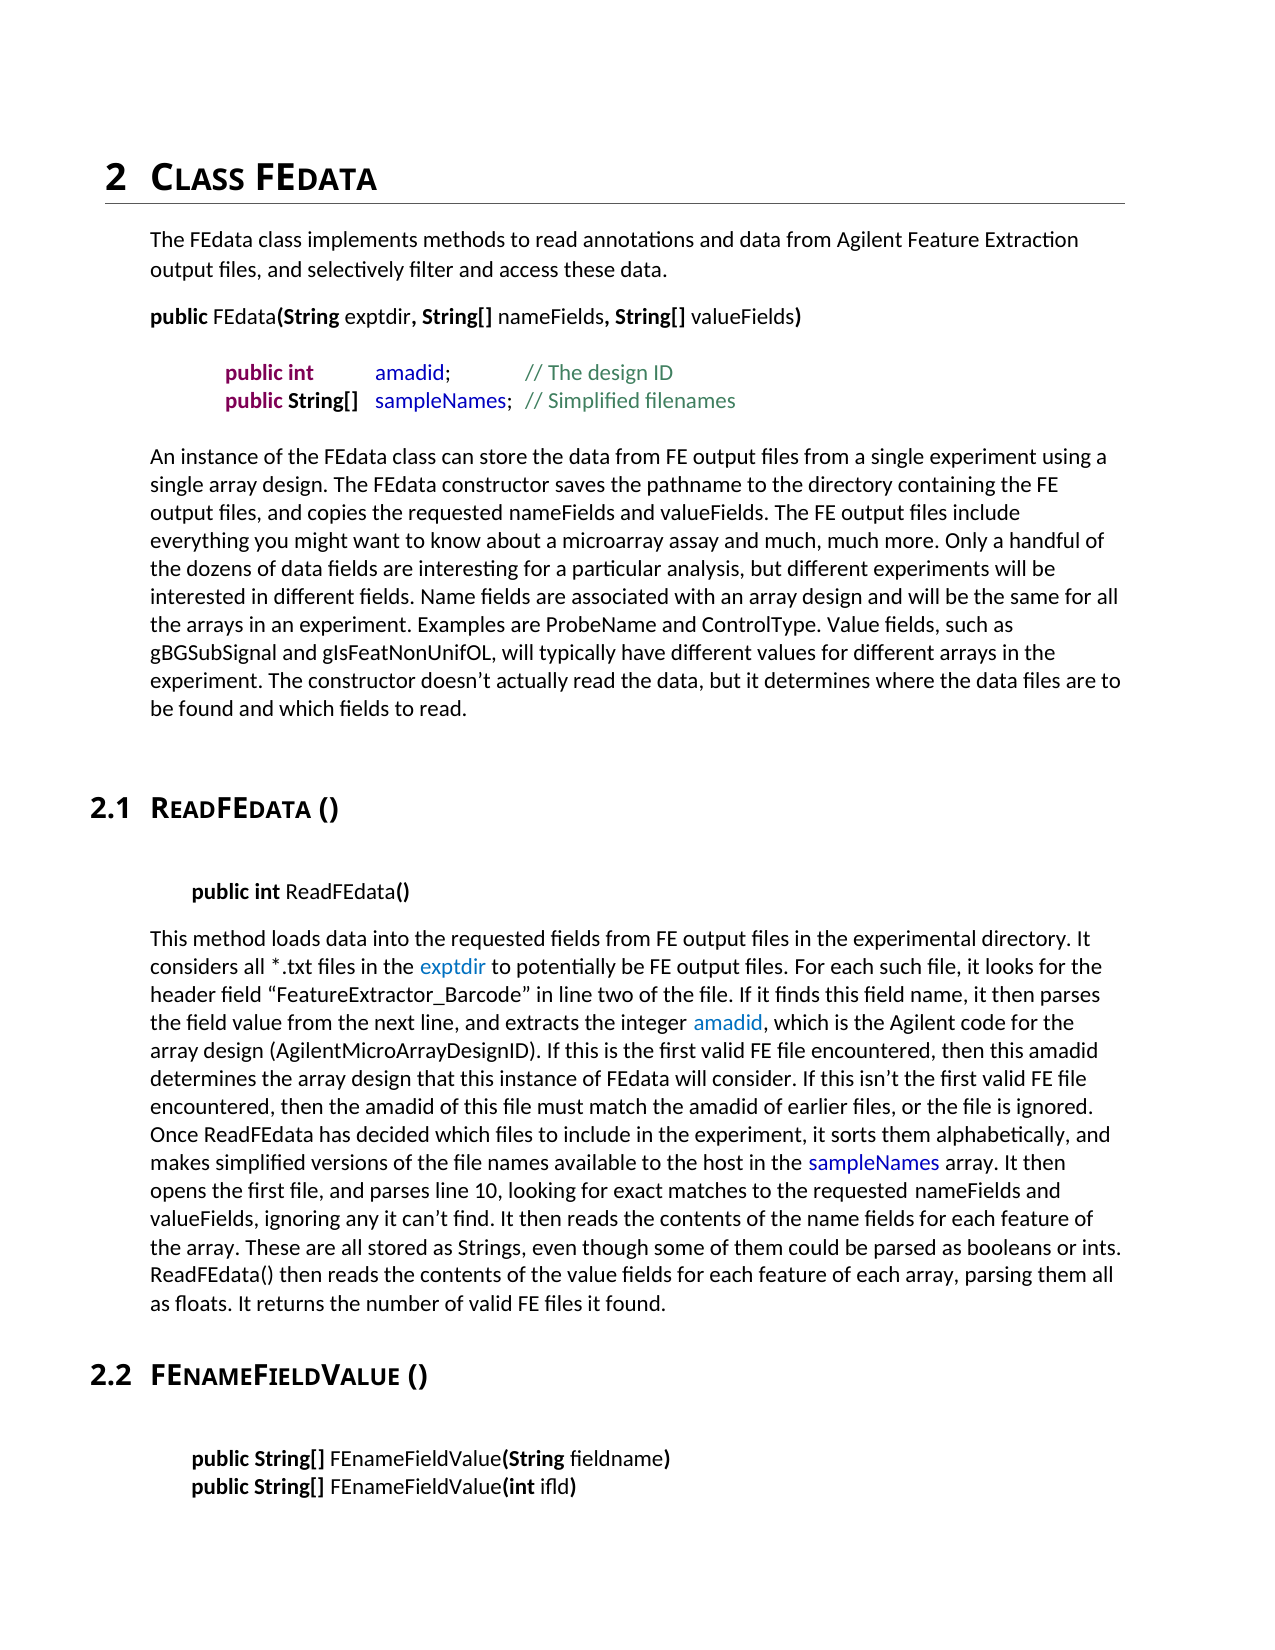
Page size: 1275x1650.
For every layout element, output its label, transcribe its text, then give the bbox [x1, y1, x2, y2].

subtitle ReadFEdata () [90, 788, 1125, 827]
text public int ReadFEdata() [150, 877, 1125, 906]
subtitle Class FEdata [105, 150, 1125, 203]
text Once ReadFEdata has decided which files to include in the experiment, it sorts them alphabetically, and makes simplified versions of the file names available to the host in the sampleNames array. It then opens the first file, and parses line 10, looking for exact matches to the requested nameFields and valueFields, ignoring any it can’t find. It then reads the contents of the name fields for each feature of the array. These are all stored as Strings, even though some of them could be parsed as booleans or ints. ReadFEdata() then reads the contents of the value fields for each feature of each array, parsing them all as floats. It returns the number of valid FE files it found. [150, 1121, 1125, 1317]
text public String[] FEnameFieldValue(String fieldname) [150, 1444, 1125, 1472]
text An instance of the FEdata class can store the data from FE output files from a single experiment using a single array design. The FEdata constructor saves the pathname to the directory containing the FE output files, and copies the requested nameFields and valueFields. The FE output files include everything you might want to know about a microarray assay and much, much more. Only a handful of the dozens of data fields are interesting for a particular analysis, but different experiments will be interested in different fields. Name fields are associated with an array design and will be the same for all the arrays in an experiment. Examples are ProbeName and ControlType. Value fields, such as gBGSubSignal and gIsFeatNonUnifOL, will typically have different values for different arrays in the experiment. The constructor doesn’t actually read the data, but it determines where the data files are to be found and which fields to read. [150, 442, 1125, 722]
text The FEdata class implements methods to read annotations and data from Agilent Feature Extraction output files, and selectively filter and access these data. [150, 225, 1125, 283]
subtitle FEnameFieldValue () [90, 1354, 1125, 1394]
text public String[] sampleNames; // Simplified filenames [150, 386, 1125, 414]
text This method loads data into the requested fields from FE output files in the experimental directory. It considers all *.txt files in the exptdir to potentially be FE output files. For each such file, it looks for the header field “FeatureExtractor_Barcode” in line two of the file. If it finds this field name, it then parses the field value from the next line, and extracts the integer amadid, which is the Agilent code for the array design (AgilentMicroArrayDesignID). If this is the first valid FE file encountered, then this amadid determines the array design that this instance of FEdata will consider. If this isn’t the first valid FE file encountered, then the amadid of this file must match the amadid of earlier files, or the file is ignored. [150, 924, 1125, 1121]
text public String[] FEnameFieldValue(int ifld) [150, 1472, 1125, 1500]
text public FEdata(String exptdir, String[] nameFields, String[] valueFields) [150, 302, 1125, 330]
text public int amadid; // The design ID [150, 358, 1125, 386]
